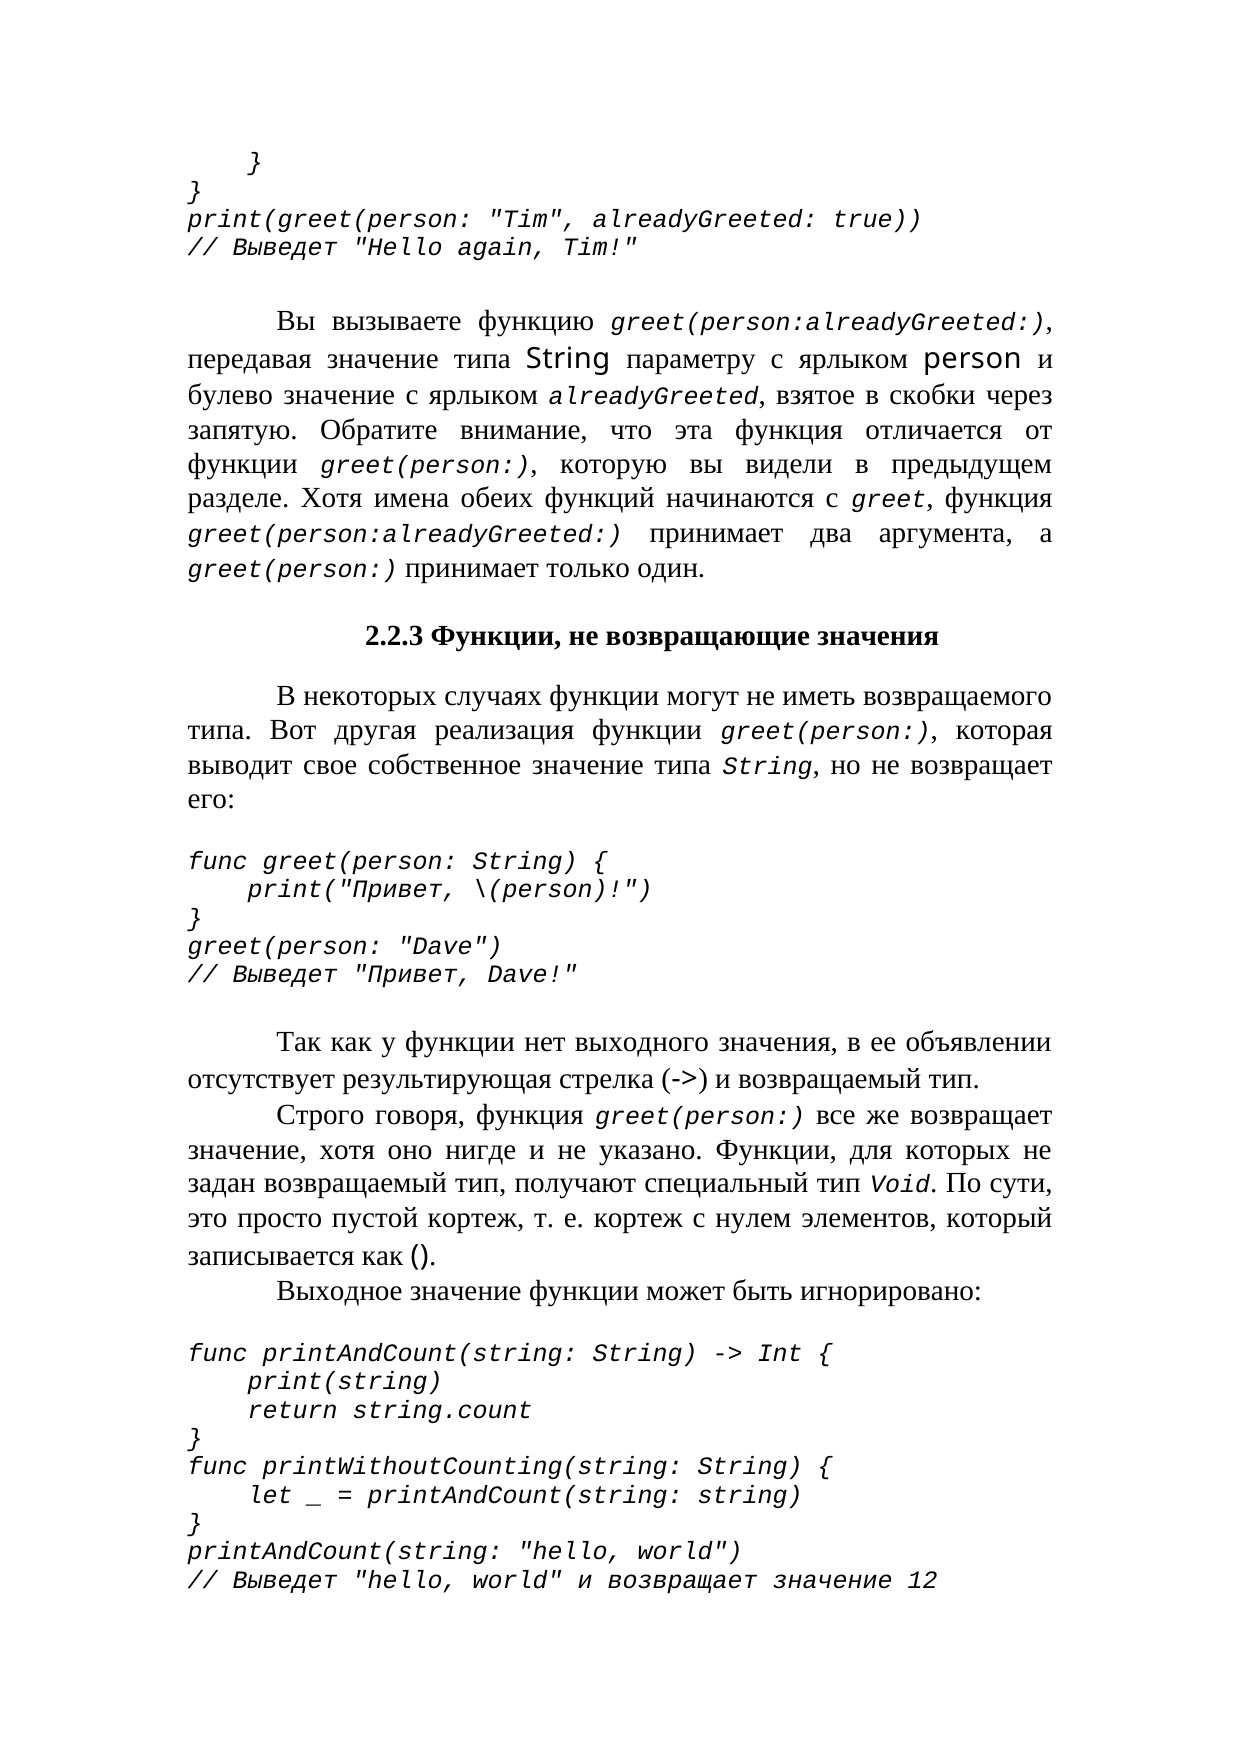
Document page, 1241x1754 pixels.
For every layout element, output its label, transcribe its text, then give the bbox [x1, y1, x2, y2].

text let _ = printAndCount(string: string) [187, 1482, 1053, 1511]
text // Выведет "Hello again, Tim!" [187, 235, 1053, 263]
text print(greet(person: "Tim", alreadyGreeted: true)) [187, 207, 1053, 235]
text // Выведет "Привет, Dave!" [187, 962, 1053, 990]
text } [187, 150, 1053, 178]
text func printWithoutCounting(string: String) { [187, 1454, 1053, 1482]
subtitle 2.2.3 Функции, не возвращающие значения [276, 618, 1053, 652]
text func printAndCount(string: String) -> Int { [187, 1341, 1053, 1369]
text greet(person: "Dave") [187, 934, 1053, 962]
text print(string) [187, 1369, 1053, 1397]
text printAndCount(string: "hello, world") [187, 1539, 1053, 1567]
text Вы вызываете функцию greet(person:alreadyGreeted:), передавая значение типа String параметру с ярлыком person и булево значение с ярлыком alreadyGreeted, взятое в скобки через запятую. Обратите внимание, что эта функция отличается от функции greet(person:), которую вы видели в предыдущем разделе. Хотя имена обеих функций начинаются с greet, функция greet(person:alreadyGreeted:) принимает два аргумента, а greet(person:) принимает только один. [187, 303, 1053, 585]
text Строго говоря, функция greet(person:) все же возвращает значение, хотя оно нигде и не указано. Функции, для которых не задан возвращаемый тип, получают специальный тип Void. По сути, это просто пустой кортеж, т. е. кортеж с нулем элементов, который записывается как (). [187, 1097, 1053, 1273]
text return string.count [187, 1397, 1053, 1426]
text // Выведет "hello, world" и возвращает значение 12 [187, 1567, 1053, 1596]
text Так как у функции нет выходного значения, в ее объявлении отсутствует результирующая стрелка (->) и возвращаемый тип. [187, 1024, 1053, 1097]
text print("Привет, \(person)!") [187, 877, 1053, 905]
text В некоторых случаях функции могут не иметь возвращаемого типа. Вот другая реализация функции greet(person:), которая выводит свое собственное значение типа String, но не возвращает его: [187, 678, 1053, 815]
text Выходное значение функции может быть игнорировано: [187, 1273, 1053, 1307]
text } [187, 1426, 1053, 1454]
text func greet(person: String) { [187, 849, 1053, 877]
text } [187, 1511, 1053, 1539]
text } [187, 905, 1053, 934]
text } [187, 178, 1053, 207]
